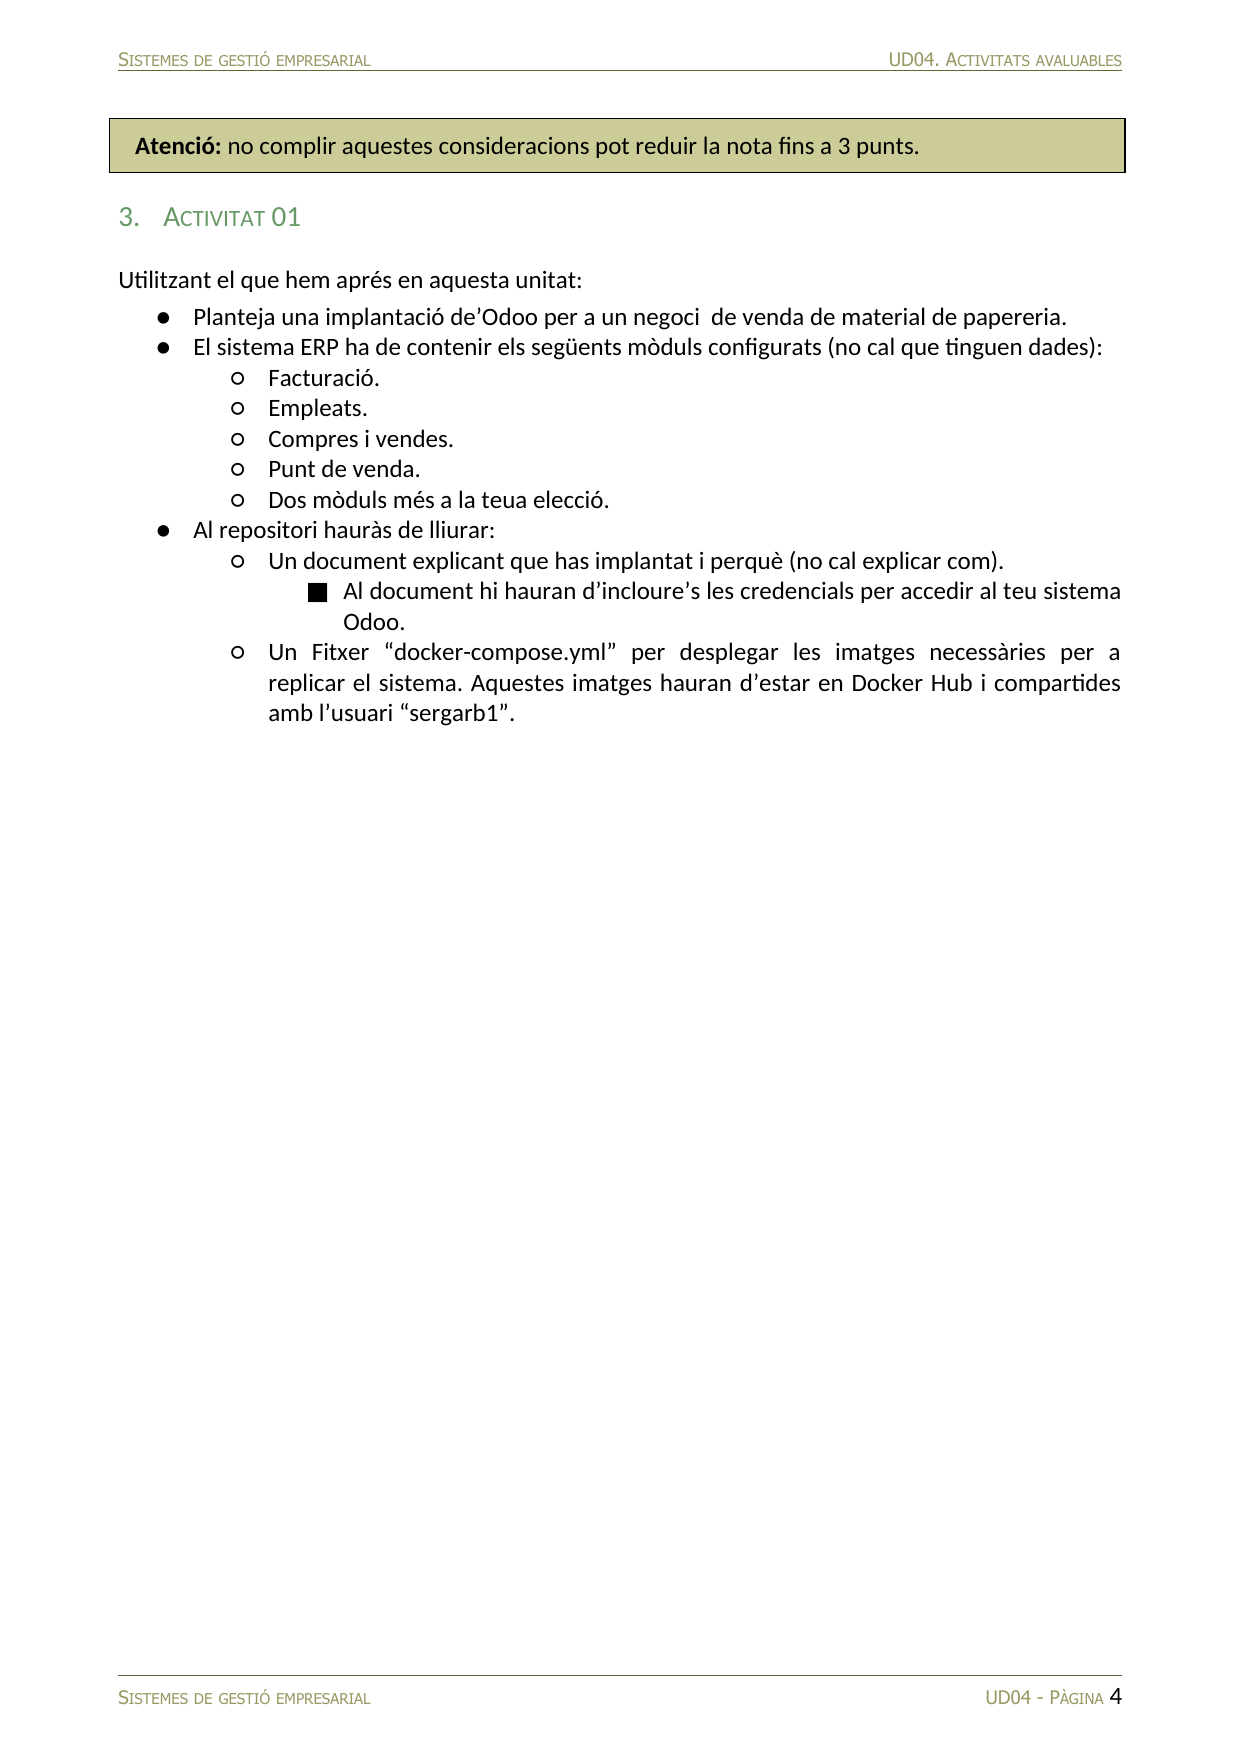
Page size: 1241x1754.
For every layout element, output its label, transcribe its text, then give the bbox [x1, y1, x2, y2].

text Utilitzant el que hem aprés en aquesta unitat: [118, 264, 1122, 294]
list Al repositori hauràs de lliurar: [156, 514, 1122, 545]
list Punt de venda. [231, 453, 1122, 484]
list Planteja una implantació de’Odoo per a un negoci de venda de material de papereria. [156, 301, 1122, 331]
list Empleats. [231, 392, 1122, 423]
list El sistema ERP ha de contenir els següents mòduls configurats (no cal que tinguen dades): [156, 331, 1122, 362]
list Dos mòduls més a la teua elecció. [231, 484, 1122, 514]
text ❕ Atenció: no complir aquestes consideracions pot reduir la nota fins a 3 punts. [110, 119, 1124, 172]
list Facturació. [231, 362, 1122, 392]
subtitle Activitat 01 [118, 198, 1122, 234]
list Un document explicant que has implantat i perquè (no cal explicar com). [231, 545, 1122, 576]
list Un Fitxer “docker-compose.yml” per desplegar les imatges necessàries per a replicar el sistema. Aquestes imatges hauran d’estar en Docker Hub i compartides amb l’usuari “sergarb1”. [231, 637, 1122, 728]
list Compres i vendes. [231, 423, 1122, 453]
list Al document hi hauran d’incloure’s les credencials per accedir al teu sistema Odoo. [306, 576, 1122, 637]
